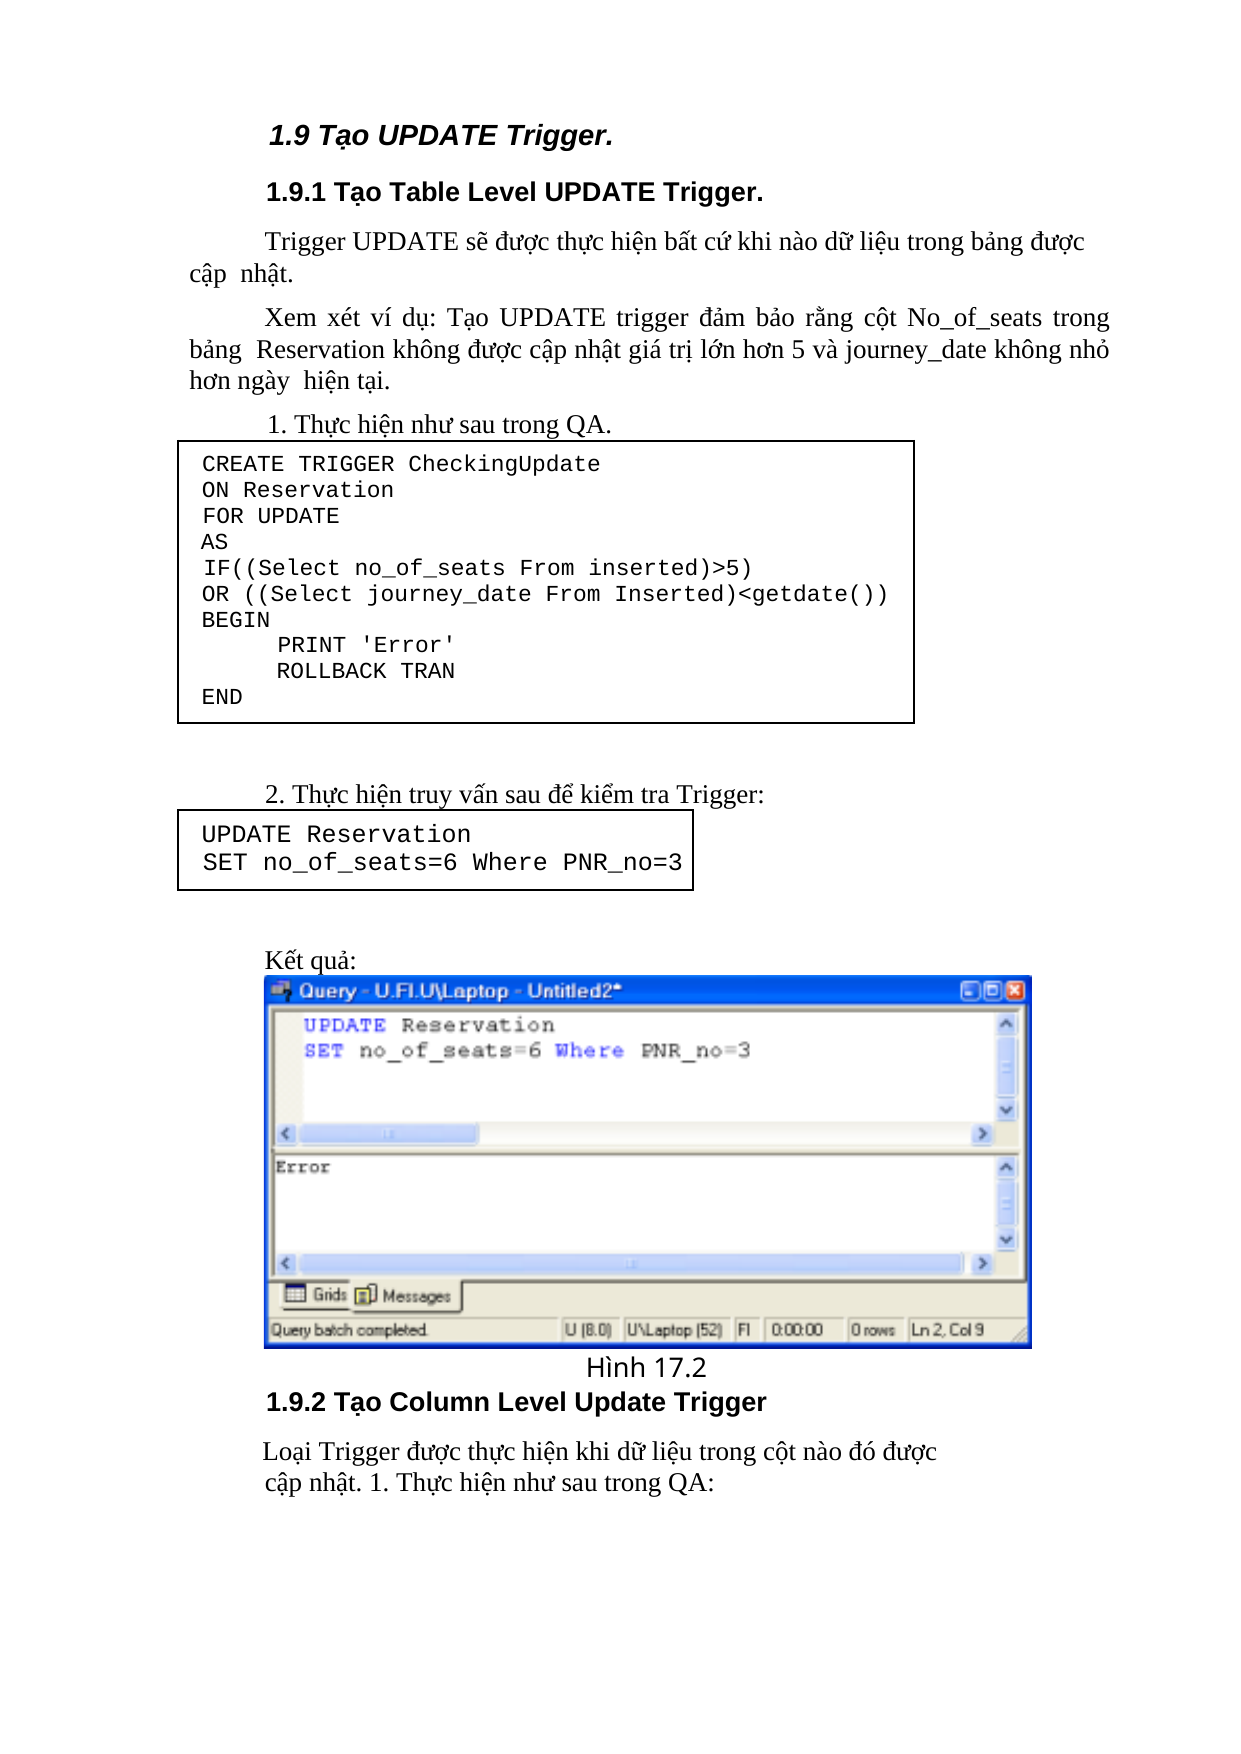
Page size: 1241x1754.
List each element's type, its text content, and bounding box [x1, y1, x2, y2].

text Loại Trigger được thực hiện khi dữ liệu trong cột nào đó được cập nhật. 1. Thực hiện như sau trong QA: [262, 1435, 966, 1497]
text Trigger UPDATE sẽ được thực hiện bất cứ khi nào dữ liệu trong bảng được cập nhật. [189, 226, 1111, 288]
picture [263, 975, 1032, 1349]
text Xem xét ví dụ: Tạo UPDATE trigger đảm bảo rằng cột No_of_seats trong bảng Reservation không được cập nhật giá trị lớn hơn 5 và journey_date không nhỏ hơn ngày hiện tại. [189, 302, 1111, 395]
table_header CREATE TRIGGER CheckingUpdate ON Reservation FOR UPDATE AS IF((Select no_of_seats From inserted)>5) OR ((Select journey_date From Inserted)<getdate()) BEGIN PRINT 'Error' ROLLBACK TRAN END [179, 442, 913, 722]
table_header UPDATE Reservation SET no_of_seats=6 Where PNR_no=3 [179, 811, 692, 889]
text 1.9 Tạo UPDATE Trigger. [269, 118, 1122, 152]
text 1. Thực hiện như sau trong QA. [267, 409, 1122, 440]
text Hình 17.2 [177, 1349, 1122, 1386]
text 1.9.1 Tạo Table Level UPDATE Trigger. [266, 176, 1122, 207]
text 2. Thực hiện truy vấn sau để kiểm tra Trigger: [265, 778, 1122, 809]
text Kết quả: [264, 944, 1122, 976]
text 1.9.2 Tạo Column Level Update Trigger [266, 1386, 1122, 1417]
